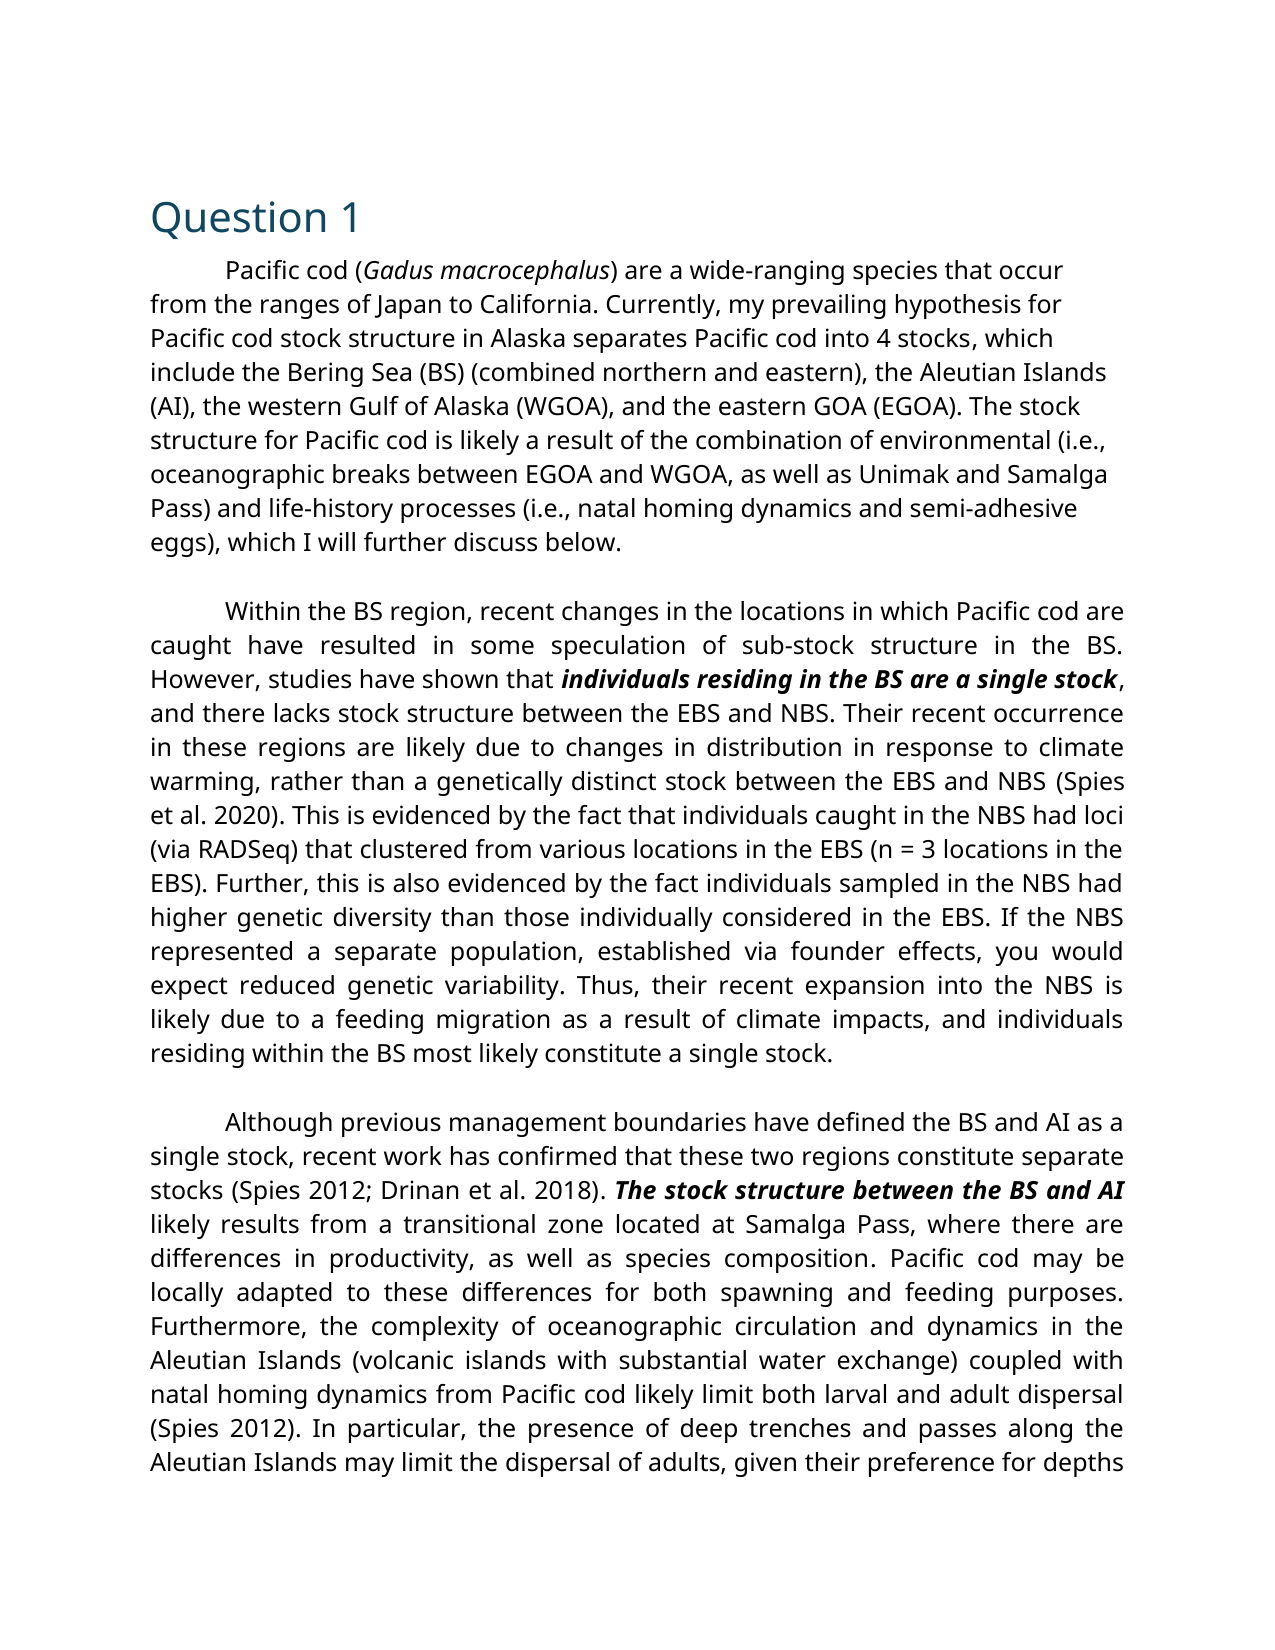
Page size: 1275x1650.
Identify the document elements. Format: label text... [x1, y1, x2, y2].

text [150, 1104, 1125, 1479]
subtitle Question 1 [150, 187, 1125, 244]
text Within the BS region, recent changes in the locations in which Pacific cod are caught have resulted in some speculation of sub-stock structure in the BS. However, studies have shown that individuals residing in the BS are a single stock, and there lacks stock structure between the EBS and NBS. Their recent occurrence in these regions are likely due to changes in distribution in response to climate warming, rather than a genetically distinct stock between the EBS and NBS (Spies et al. 2020). This is evidenced by the fact that individuals caught in the NBS had loci (via RADSeq) that clustered from various locations in the EBS (n = 3 locations in the EBS). Further, this is also evidenced by the fact individuals sampled in the NBS had higher genetic diversity than those individually considered in the EBS. If the NBS represented a separate population, established via founder effects, you would expect reduced genetic variability. Thus, their recent expansion into the NBS is likely due to a feeding migration as a result of climate impacts, and individuals residing within the BS most likely constitute a single stock. [150, 593, 1125, 1070]
text Pacific cod (Gadus macrocephalus) are a wide-ranging species that occur from the ranges of Japan to California. Currently, my prevailing hypothesis for Pacific cod stock structure in Alaska separates Pacific cod into 4 stocks, which include the Bering Sea (BS) (combined northern and eastern), the Aleutian Islands (AI), the western Gulf of Alaska (WGOA), and the eastern GOA (EGOA). The stock structure for Pacific cod is likely a result of the combination of environmental (i.e., oceanographic breaks between EGOA and WGOA, as well as Unimak and Samalga Pass) and life-history processes (i.e., natal homing dynamics and semi-adhesive eggs), which I will further discuss below. [150, 253, 1125, 559]
